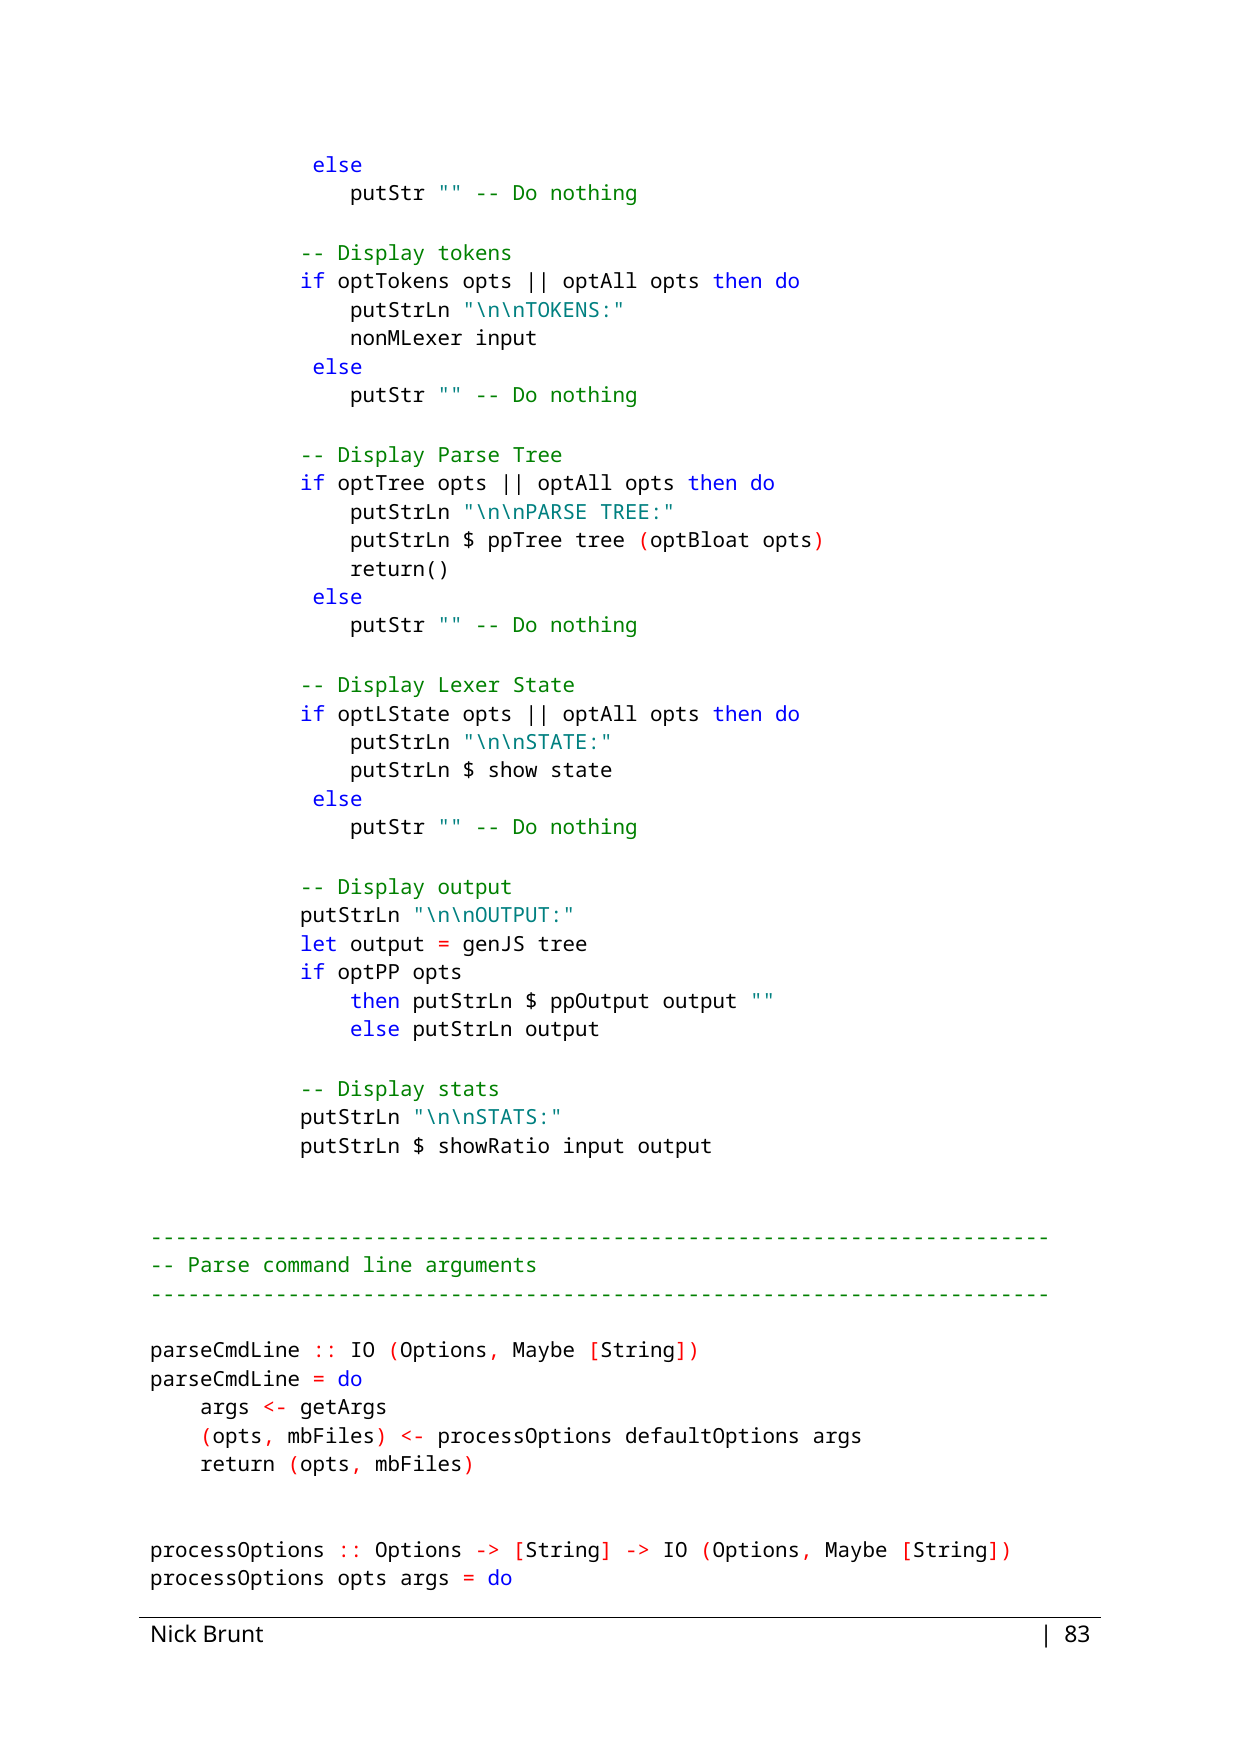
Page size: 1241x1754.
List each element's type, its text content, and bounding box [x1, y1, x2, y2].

text if optPP opts [150, 957, 1090, 986]
text else putStrLn output [150, 1014, 1090, 1043]
text putStrLn $ ppTree tree (optBloat opts) [150, 525, 1090, 554]
text else [150, 150, 1090, 178]
text putStr "" -- Do nothing [150, 812, 1090, 841]
text putStr "" -- Do nothing [150, 611, 1090, 639]
text -- Display Parse Tree [150, 440, 1090, 468]
text -- Display stats [150, 1074, 1090, 1102]
text -- Display tokens [150, 238, 1090, 267]
text else [150, 352, 1090, 380]
text putStr "" -- Do nothing [150, 178, 1090, 207]
text putStrLn "\n\nSTATE:" [150, 727, 1090, 756]
text processOptions opts args = do [150, 1563, 1090, 1592]
text if optTree opts || optAll opts then do [150, 468, 1090, 497]
text else [150, 784, 1090, 812]
text putStrLn "\n\nPARSE TREE:" [150, 497, 1090, 525]
text parseCmdLine = do [150, 1364, 1090, 1392]
text then putStrLn $ ppOutput output "" [150, 986, 1090, 1014]
text putStrLn $ showRatio input output [150, 1131, 1090, 1159]
text putStrLn "\n\nTOKENS:" [150, 295, 1090, 323]
text putStrLn $ show state [150, 756, 1090, 784]
text -- Display Lexer State [150, 670, 1090, 699]
text putStrLn "\n\nOUTPUT:" [150, 901, 1090, 929]
text return (opts, mbFiles) [150, 1449, 1090, 1478]
text nonMLexer input [150, 323, 1090, 352]
text -- Display output [150, 872, 1090, 901]
text putStrLn "\n\nSTATS:" [150, 1102, 1090, 1131]
text parseCmdLine :: IO (Options, Maybe [String]) [150, 1336, 1090, 1364]
text args <- getArgs [150, 1392, 1090, 1421]
text -- Parse command line arguments [150, 1250, 1090, 1279]
text if optTokens opts || optAll opts then do [150, 267, 1090, 295]
text (opts, mbFiles) <- processOptions defaultOptions args [150, 1421, 1090, 1449]
text putStr "" -- Do nothing [150, 380, 1090, 409]
text processOptions :: Options -> [String] -> IO (Options, Maybe [String]) [150, 1535, 1090, 1563]
text if optLState opts || optAll opts then do [150, 699, 1090, 727]
text ------------------------------------------------------------------------ [150, 1222, 1090, 1250]
text else [150, 582, 1090, 611]
text return() [150, 554, 1090, 582]
text ------------------------------------------------------------------------ [150, 1279, 1090, 1307]
text let output = genJS tree [150, 929, 1090, 957]
